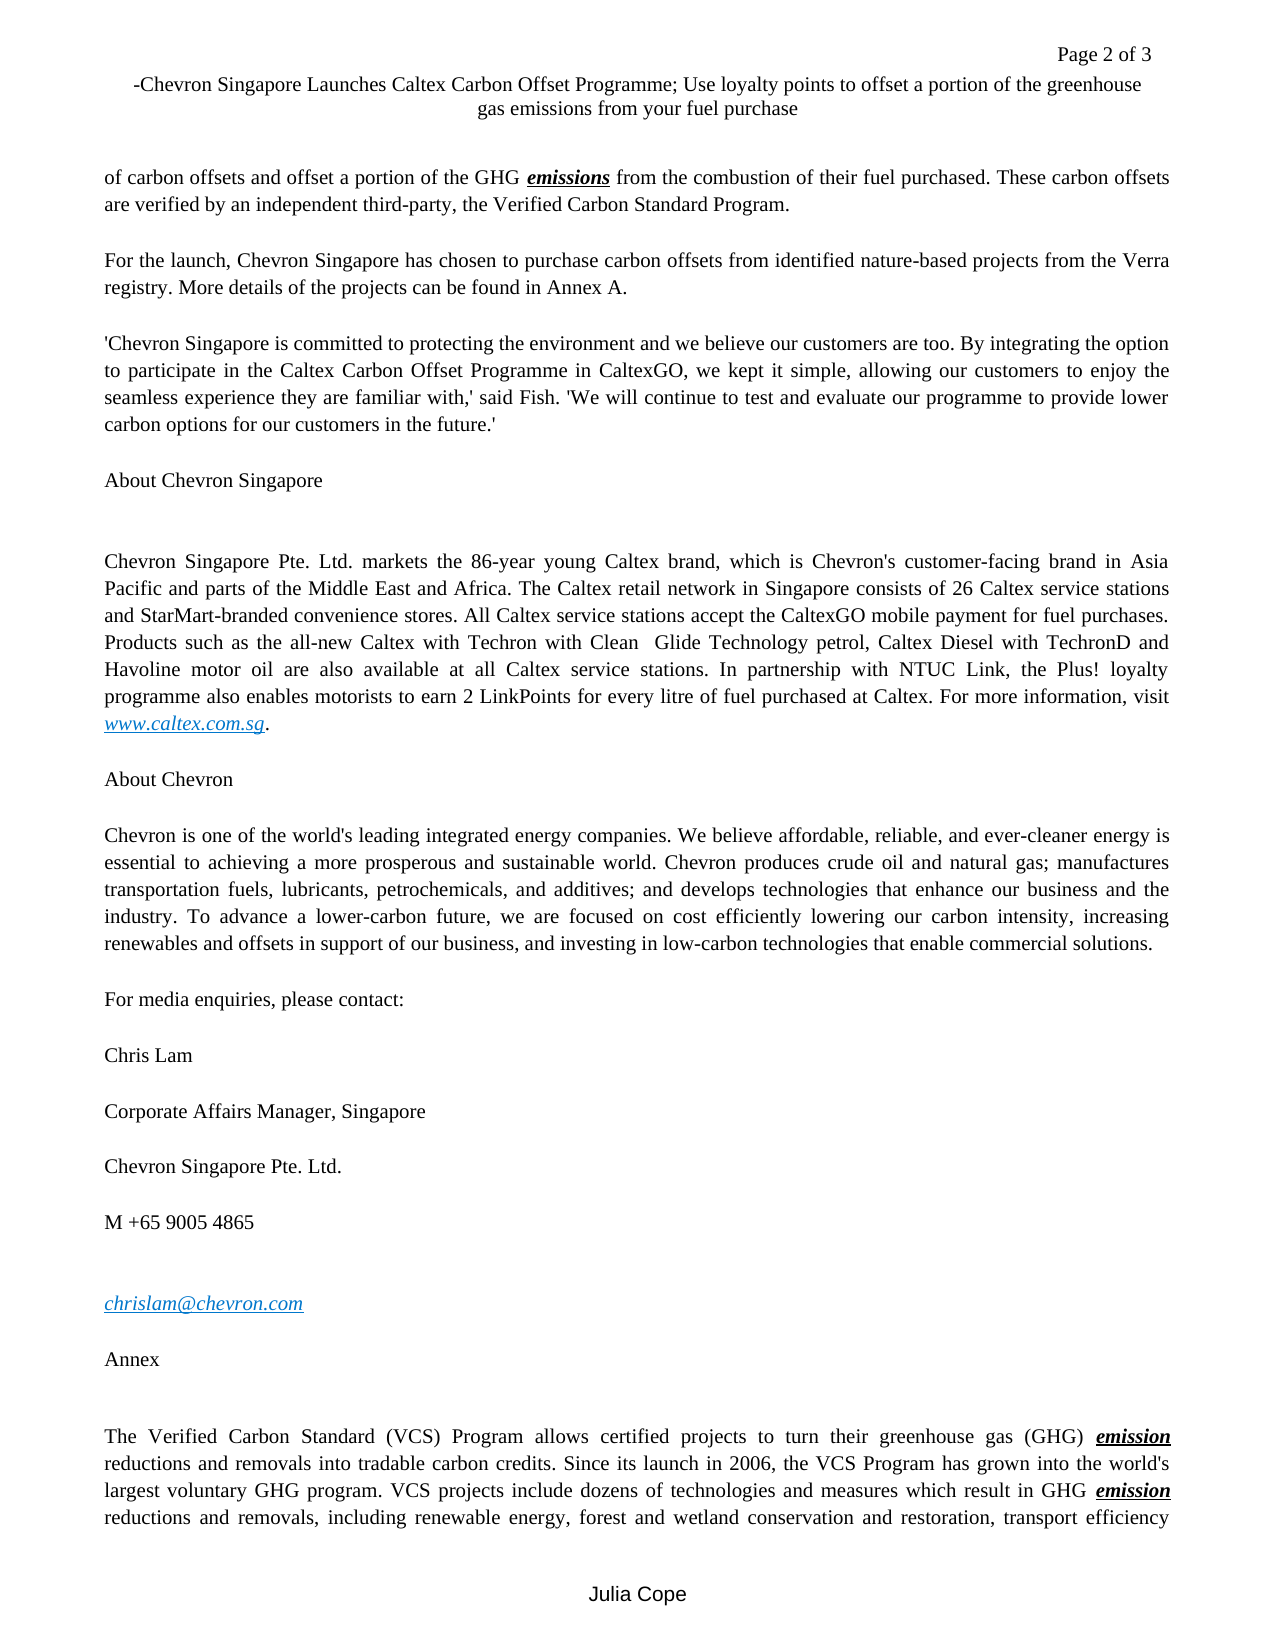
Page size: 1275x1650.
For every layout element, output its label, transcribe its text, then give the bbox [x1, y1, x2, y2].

text About Chevron [104, 764, 1171, 791]
text Corporate Affairs Manager, Singapore [104, 1096, 1171, 1123]
text Chris Lam [104, 1040, 1171, 1067]
text For media enquiries, please contact: [104, 984, 1171, 1011]
text Chevron is one of the world's leading integrated energy companies. We believe affordable, reliable, and ever-cleaner energy is essential to achieving a more prosperous and sustainable world. Chevron produces crude oil and natural gas; manufactures transportation fuels, lubricants, petrochemicals, and additives; and develops technologies that enhance our business and the industry. To advance a lower-carbon future, we are focused on cost efficiently lowering our carbon intensity, increasing renewables and offsets in support of our business, and investing in low-carbon technologies that enable commercial solutions. [104, 820, 1171, 955]
text For the launch, Chevron Singapore has chosen to purchase carbon offsets from identified nature-based projects from the Verra registry. More details of the projects can be found in Annex A. [104, 245, 1171, 299]
text Chevron Singapore Pte. Ltd. markets the 86-year young Caltex brand, which is Chevron's customer-facing brand in Asia Pacific and parts of the Middle East and Africa. The Caltex retail network in Singapore consists of 26 Caltex service stations and StarMart-branded convenience stores. All Caltex service stations accept the CaltexGO mobile payment for fuel purchases. Products such as the all-new Caltex with Techron with Clean Glide Technology petrol, Caltex Diesel with TechronD and Havoline motor oil are also available at all Caltex service stations. In partnership with NTUC Link, the Plus! loyalty programme also enables motorists to earn 2 LinkPoints for every litre of fuel purchased at Caltex. For more information, visit www.caltex.com.sg. [104, 546, 1171, 735]
text Chevron Singapore Pte. Ltd. [104, 1151, 1171, 1178]
text 'Chevron Singapore is committed to protecting the environment and we believe our customers are too. By integrating the option to participate in the Caltex Carbon Offset Programme in CaltexGO, we kept it simple, allowing our customers to enjoy the seamless experience they are familiar with,' said Fish. 'We will continue to test and evaluate our programme to provide lower carbon options for our customers in the future.' [104, 328, 1171, 436]
text About Chevron Singapore [104, 465, 1171, 492]
text M +65 9005 4865 [104, 1207, 1171, 1234]
text Annex [104, 1344, 1171, 1371]
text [104, 1421, 1171, 1529]
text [104, 162, 1171, 216]
text chrislam@chevron.com [104, 1288, 1171, 1315]
